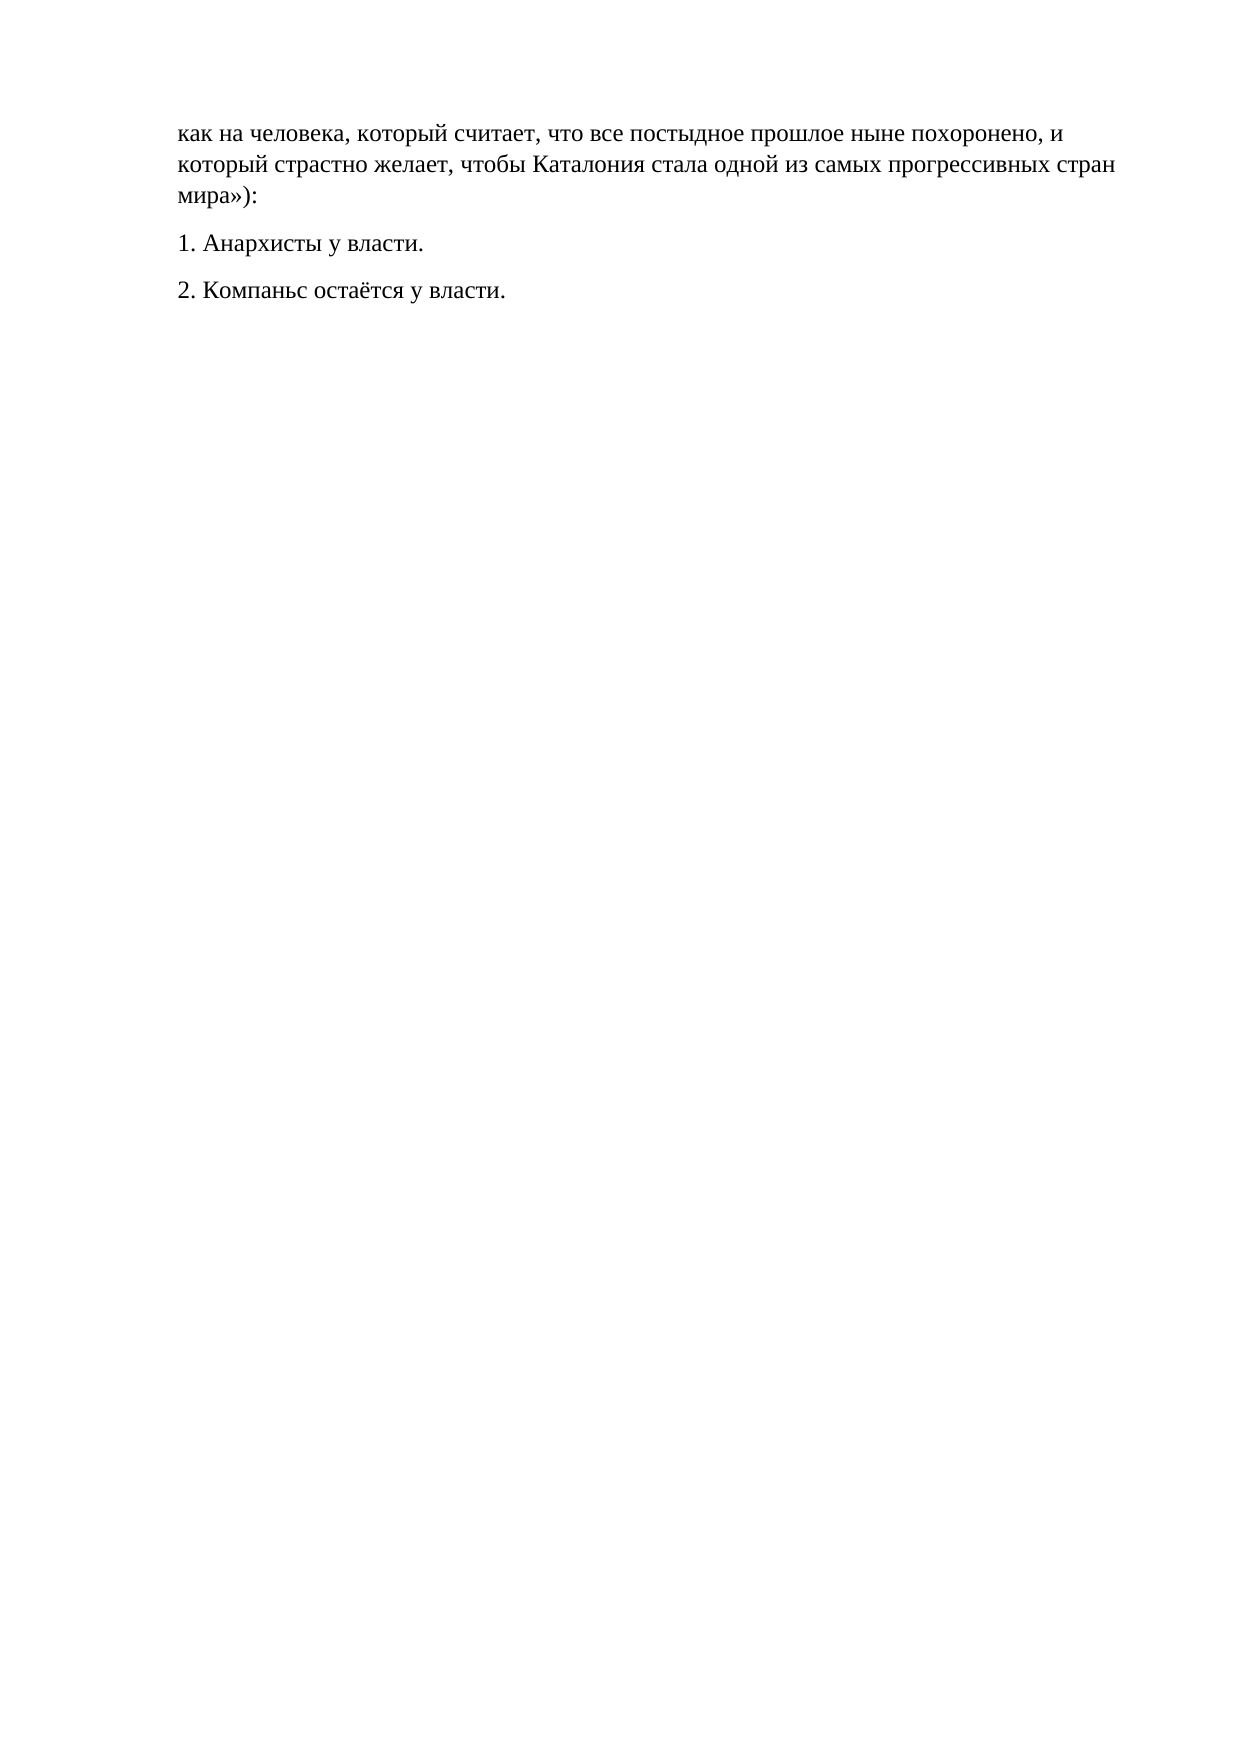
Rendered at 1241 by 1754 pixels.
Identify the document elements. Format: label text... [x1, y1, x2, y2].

text 1. Анархисты у власти. [177, 228, 1152, 257]
text 2. Компаньс остаётся у власти. [177, 276, 1152, 304]
